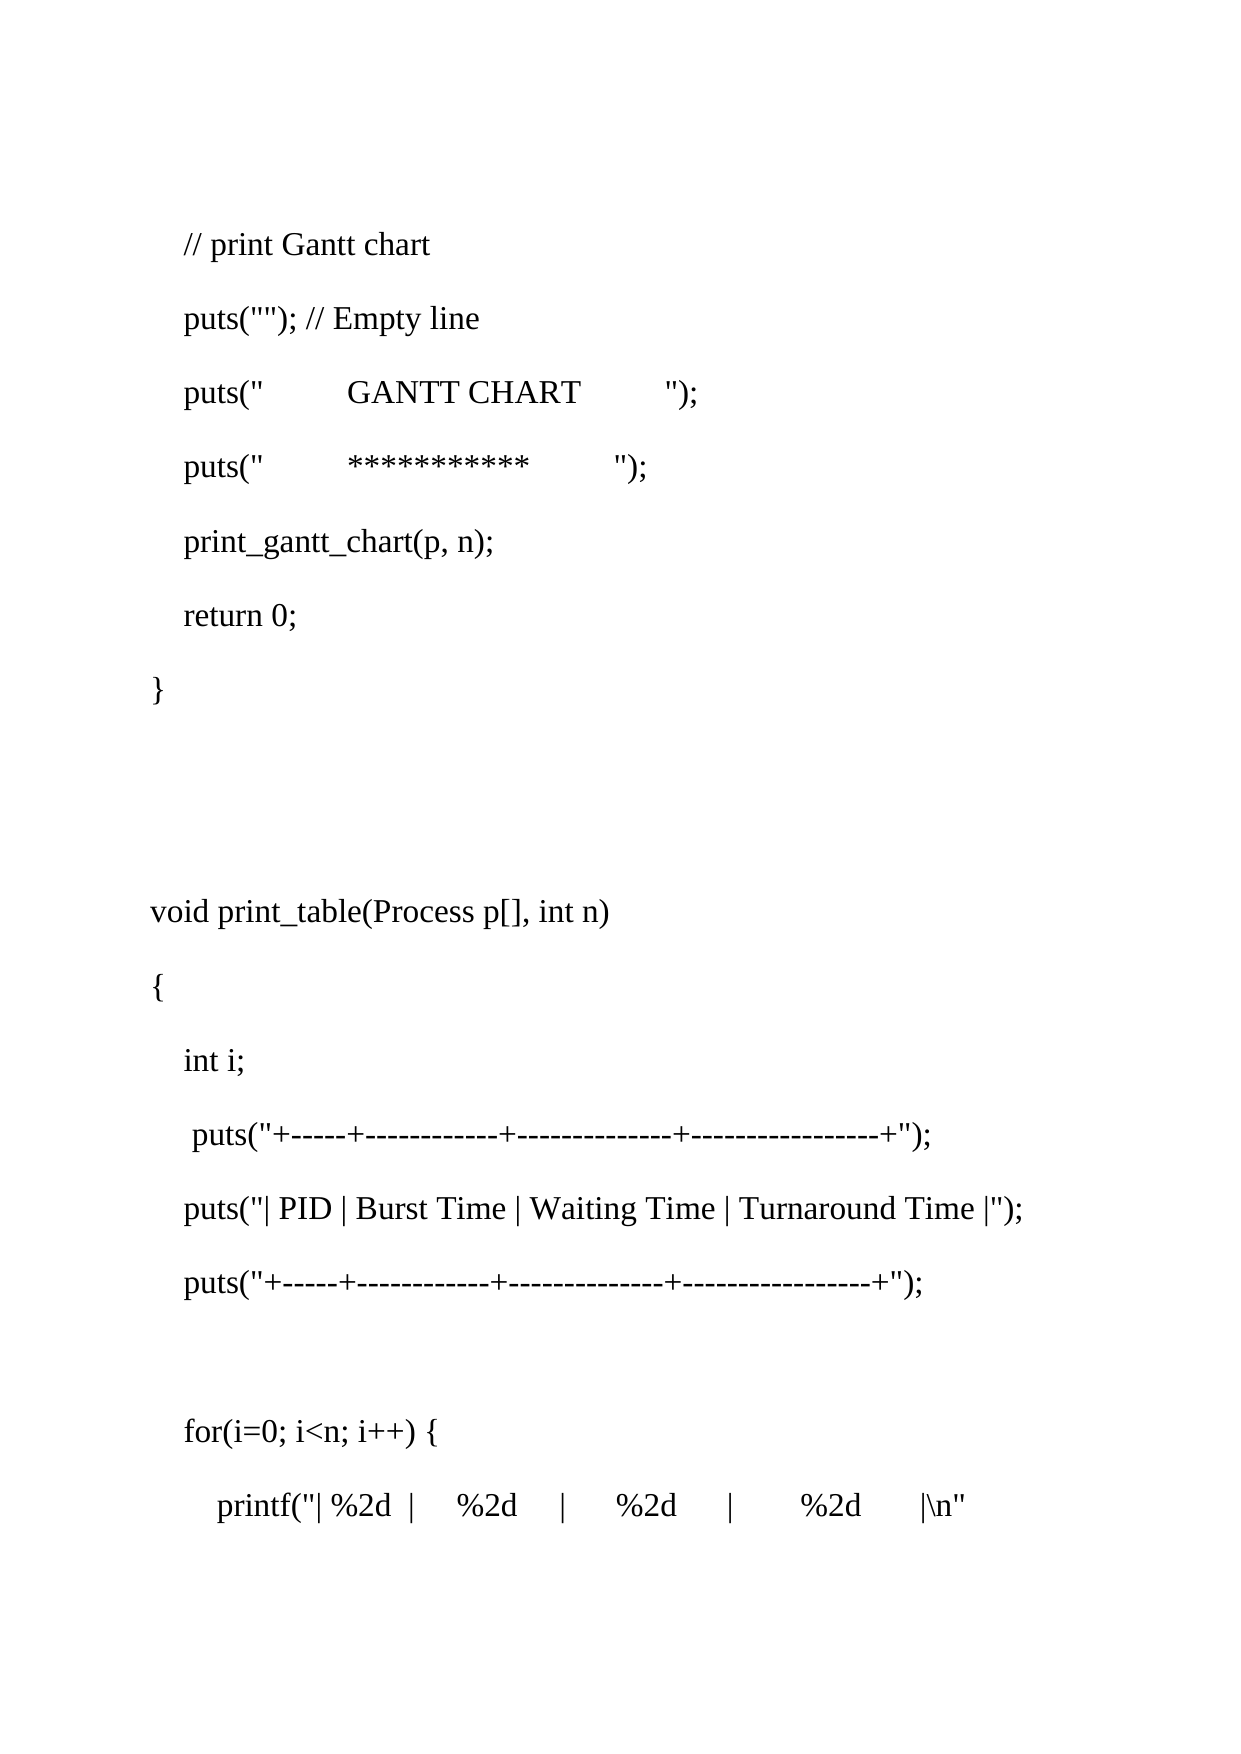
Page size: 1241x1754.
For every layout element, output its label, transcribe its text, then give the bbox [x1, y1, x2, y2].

text puts("+-----+------------+--------------+-----------------+"); [150, 1114, 1090, 1152]
text print_gantt_chart(p, n); [150, 521, 1090, 559]
text printf("| %2d | %2d | %2d | %2d |\n" [150, 1485, 1090, 1523]
text } [150, 669, 1090, 707]
text // print Gantt chart [150, 224, 1090, 262]
text puts(""); // Empty line [150, 298, 1090, 337]
text void print_table(Process p[], int n) [150, 892, 1090, 930]
text puts("| PID | Burst Time | Waiting Time | Turnaround Time |"); [150, 1188, 1090, 1227]
text puts(" *********** "); [150, 447, 1090, 485]
text { [150, 966, 1090, 1004]
text puts(" GANTT CHART "); [150, 372, 1090, 411]
text int i; [150, 1040, 1090, 1078]
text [150, 1262, 1090, 1301]
text return 0; [150, 595, 1090, 633]
text for(i=0; i<n; i++) { [150, 1411, 1090, 1449]
